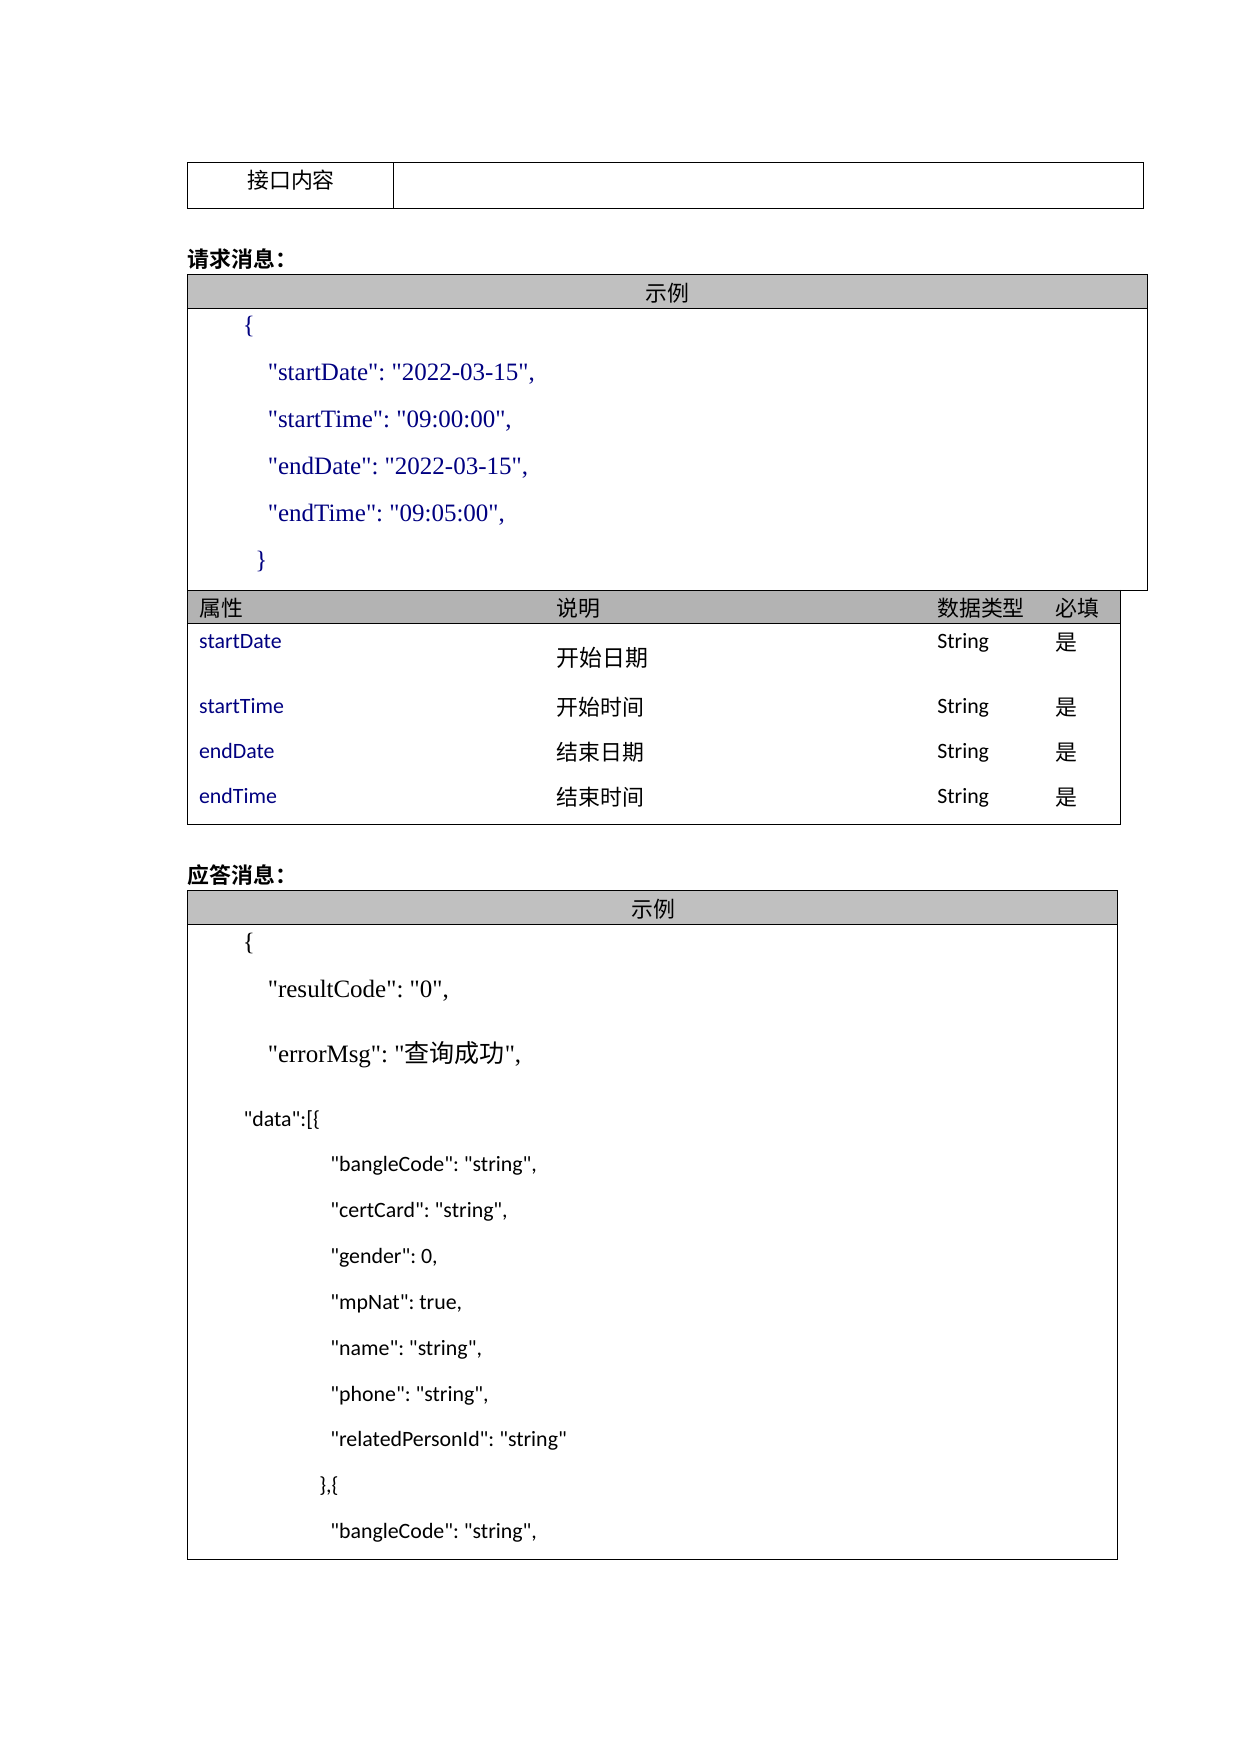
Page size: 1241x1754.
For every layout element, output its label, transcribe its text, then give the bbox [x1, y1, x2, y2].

table_cell startDate [188, 624, 545, 689]
table_cell String [926, 689, 1044, 734]
table_cell 数据类型 [926, 591, 1044, 623]
table_cell String [926, 734, 1044, 779]
table_cell 是 [1044, 734, 1120, 779]
table_cell 是 [1044, 689, 1120, 734]
table_cell 结束时间 [545, 779, 926, 824]
table_cell endTime [188, 779, 545, 824]
text 请求消息： [187, 242, 1053, 274]
table_cell startTime [188, 689, 545, 734]
table_cell [394, 163, 1143, 208]
table_cell 说明 [545, 591, 926, 623]
table_cell 是 [1044, 779, 1120, 824]
table_cell 必填 [1044, 591, 1120, 623]
table_cell 属性 [188, 591, 545, 623]
table_header 示例 [188, 891, 1117, 924]
table_cell String [926, 779, 1044, 824]
text 应答消息： [187, 858, 1053, 890]
table_cell 结束日期 [545, 734, 926, 779]
table_cell String [926, 624, 1044, 689]
table_cell 开始日期 [545, 624, 926, 689]
table_cell 是 [1044, 624, 1120, 689]
table_cell 开始时间 [545, 689, 926, 734]
table_cell endDate [188, 734, 545, 779]
table_cell { "startDate": "2022-03-15", "startTime": "09:00:00", "endDate": "2022-03-15", "endTime": "09:05:00", } [188, 309, 1147, 590]
table_cell 接口内容 [188, 163, 393, 208]
table_header 示例 [188, 275, 1147, 308]
